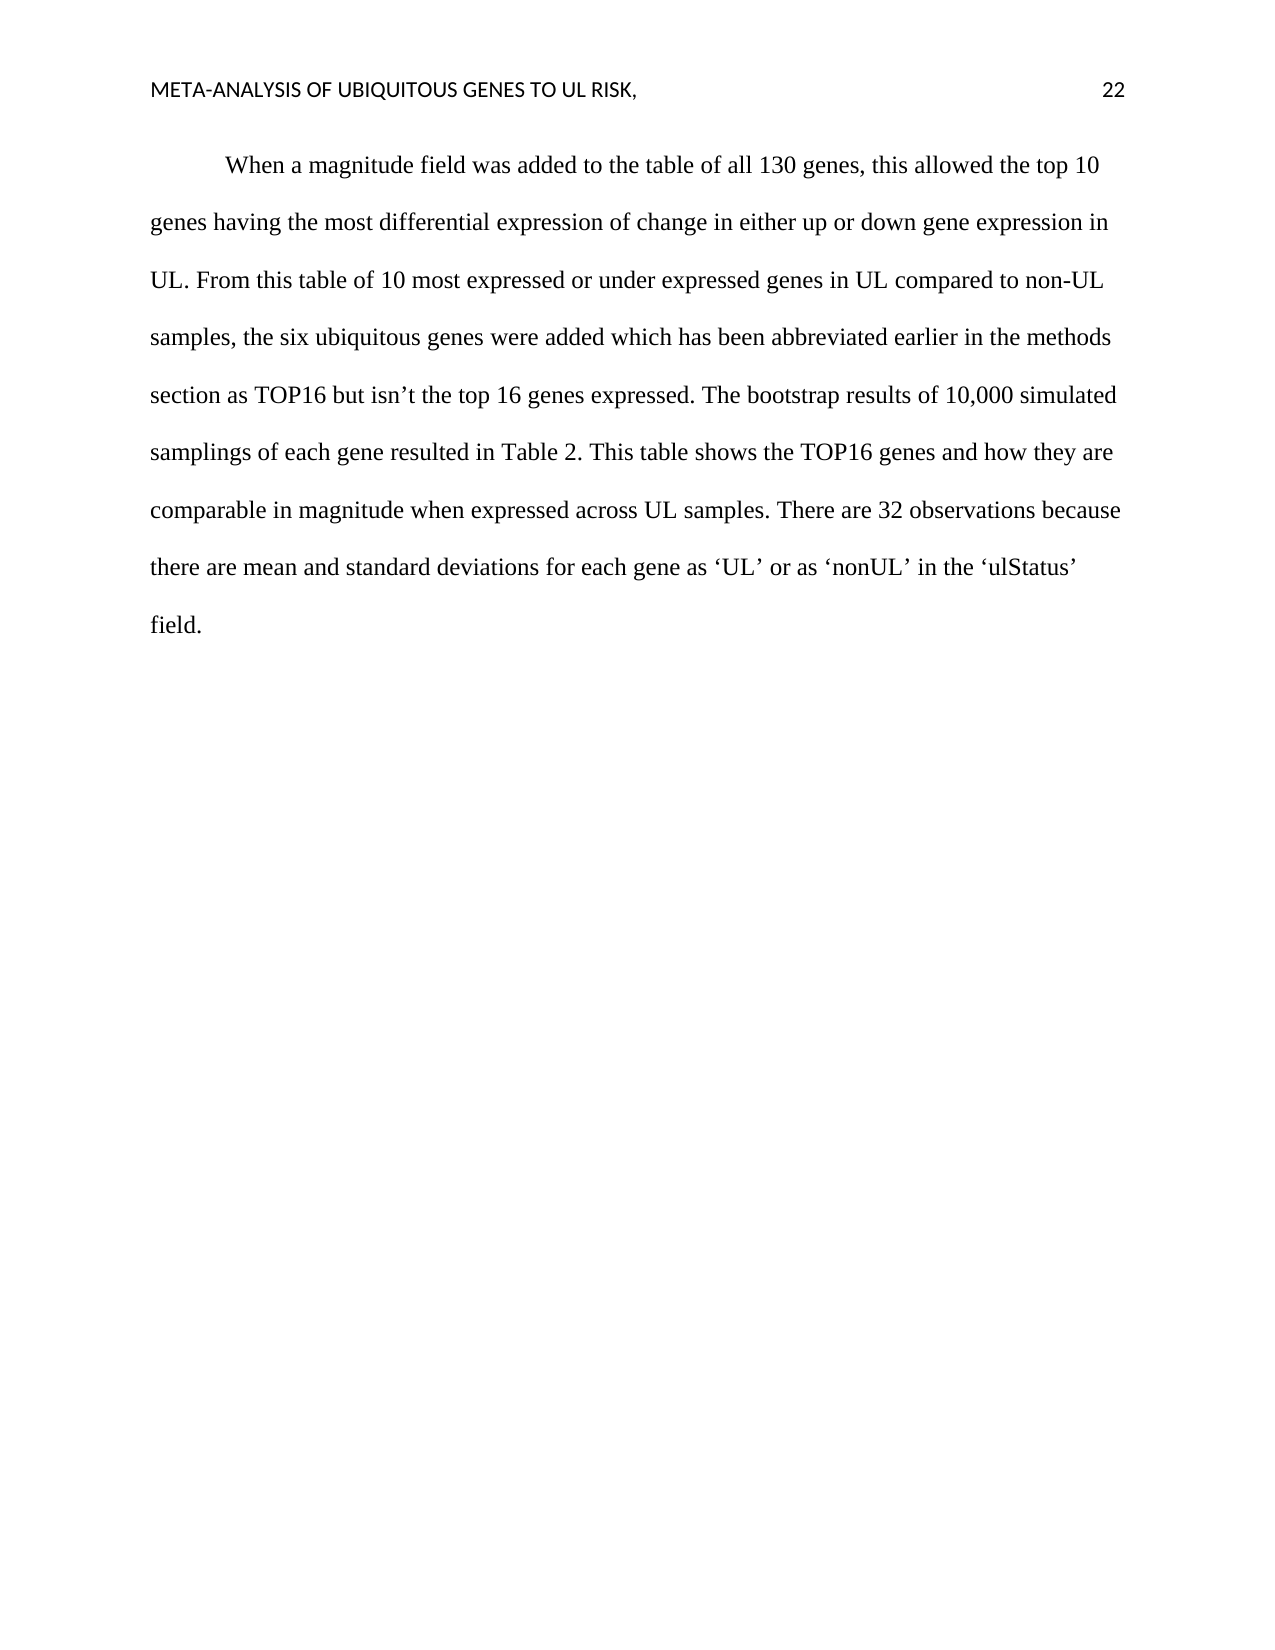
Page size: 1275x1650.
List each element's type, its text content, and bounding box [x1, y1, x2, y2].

text When a magnitude field was added to the table of all 130 genes, this allowed the top 10 genes having the most differential expression of change in either up or down gene expression in UL. From this table of 10 most expressed or under expressed genes in UL compared to non-UL samples, the six ubiquitous genes were added which has been abbreviated earlier in the methods section as TOP16 but isn’t the top 16 genes expressed. The bootstrap results of 10,000 simulated samplings of each gene resulted in Table 2. This table shows the TOP16 genes and how they are comparable in magnitude when expressed across UL samples. There are 32 observations because there are mean and standard deviations for each gene as ‘UL’ or as ‘nonUL’ in the ‘ulStatus’ field. [150, 150, 1125, 639]
